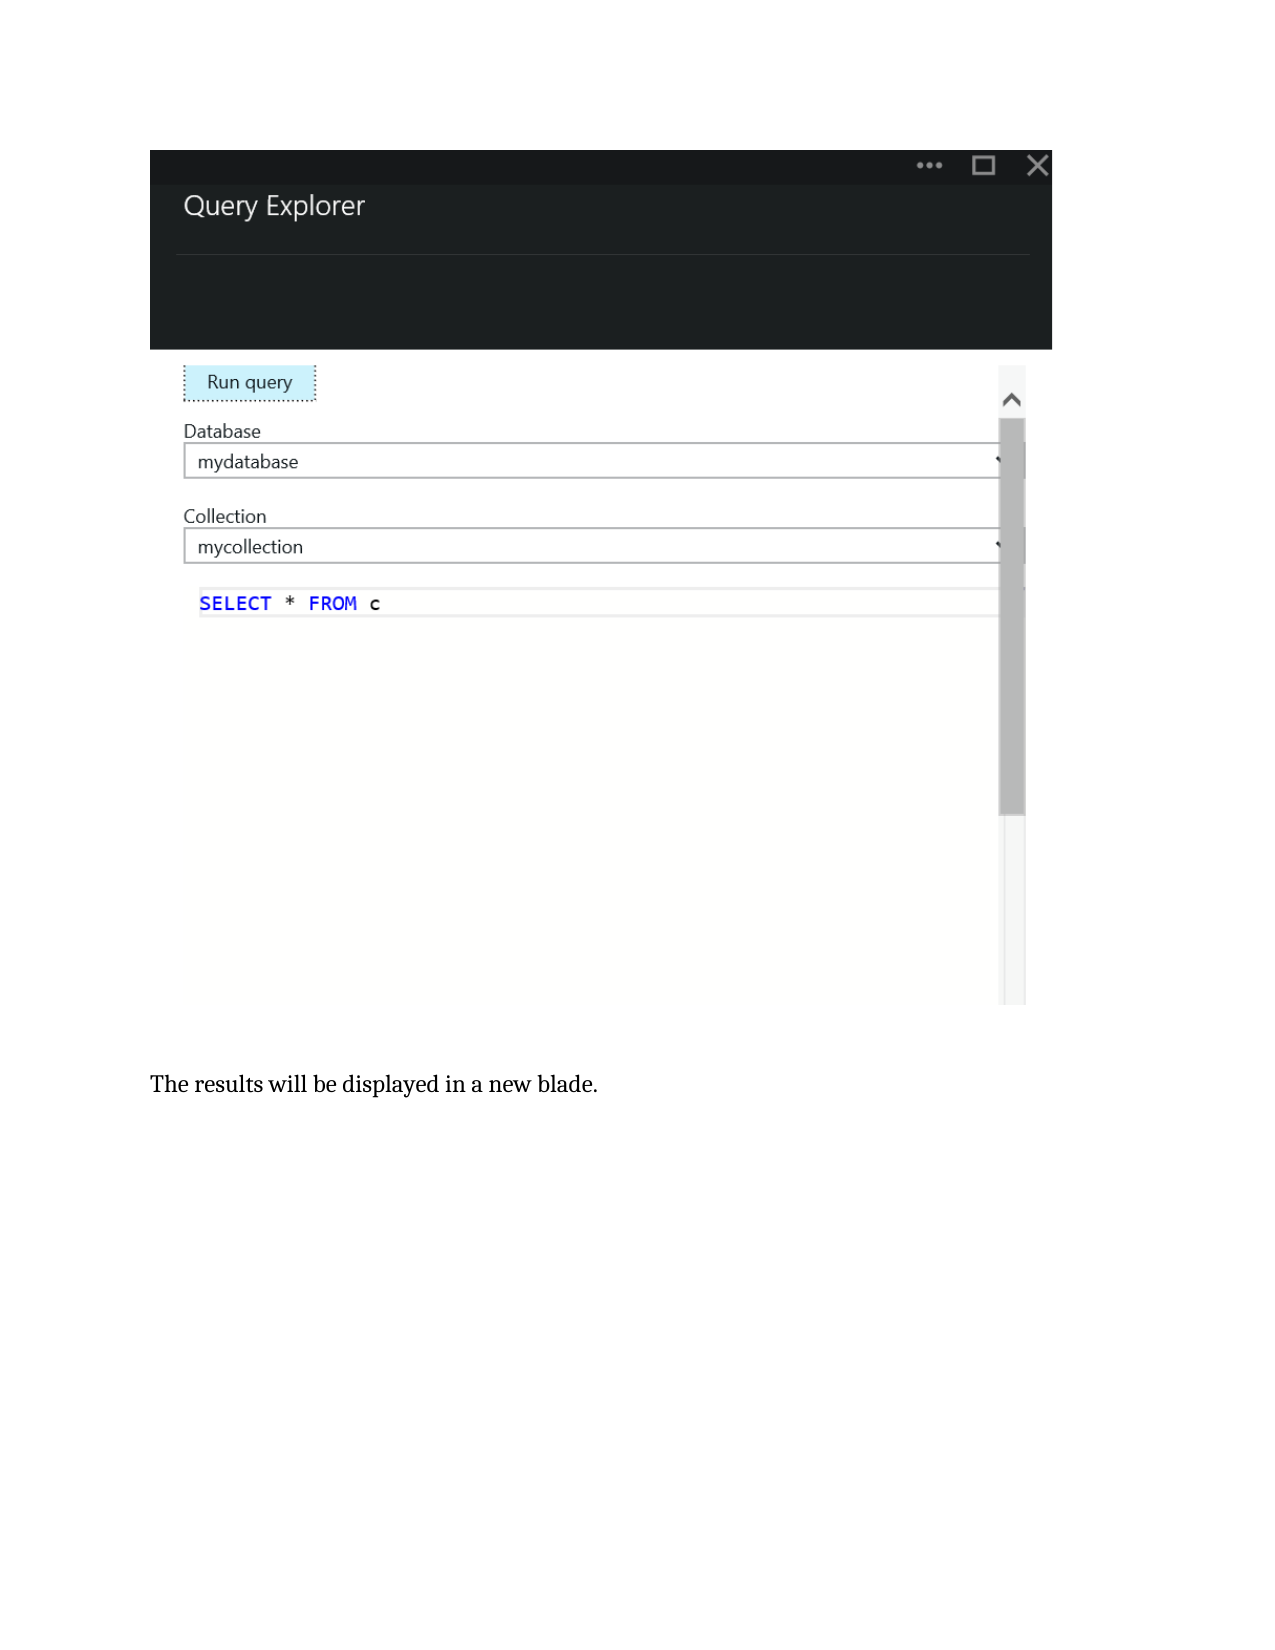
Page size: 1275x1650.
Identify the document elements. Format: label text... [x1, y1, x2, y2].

text The results will be displayed in a new blade. [150, 1070, 1125, 1099]
picture [150, 150, 1053, 1005]
